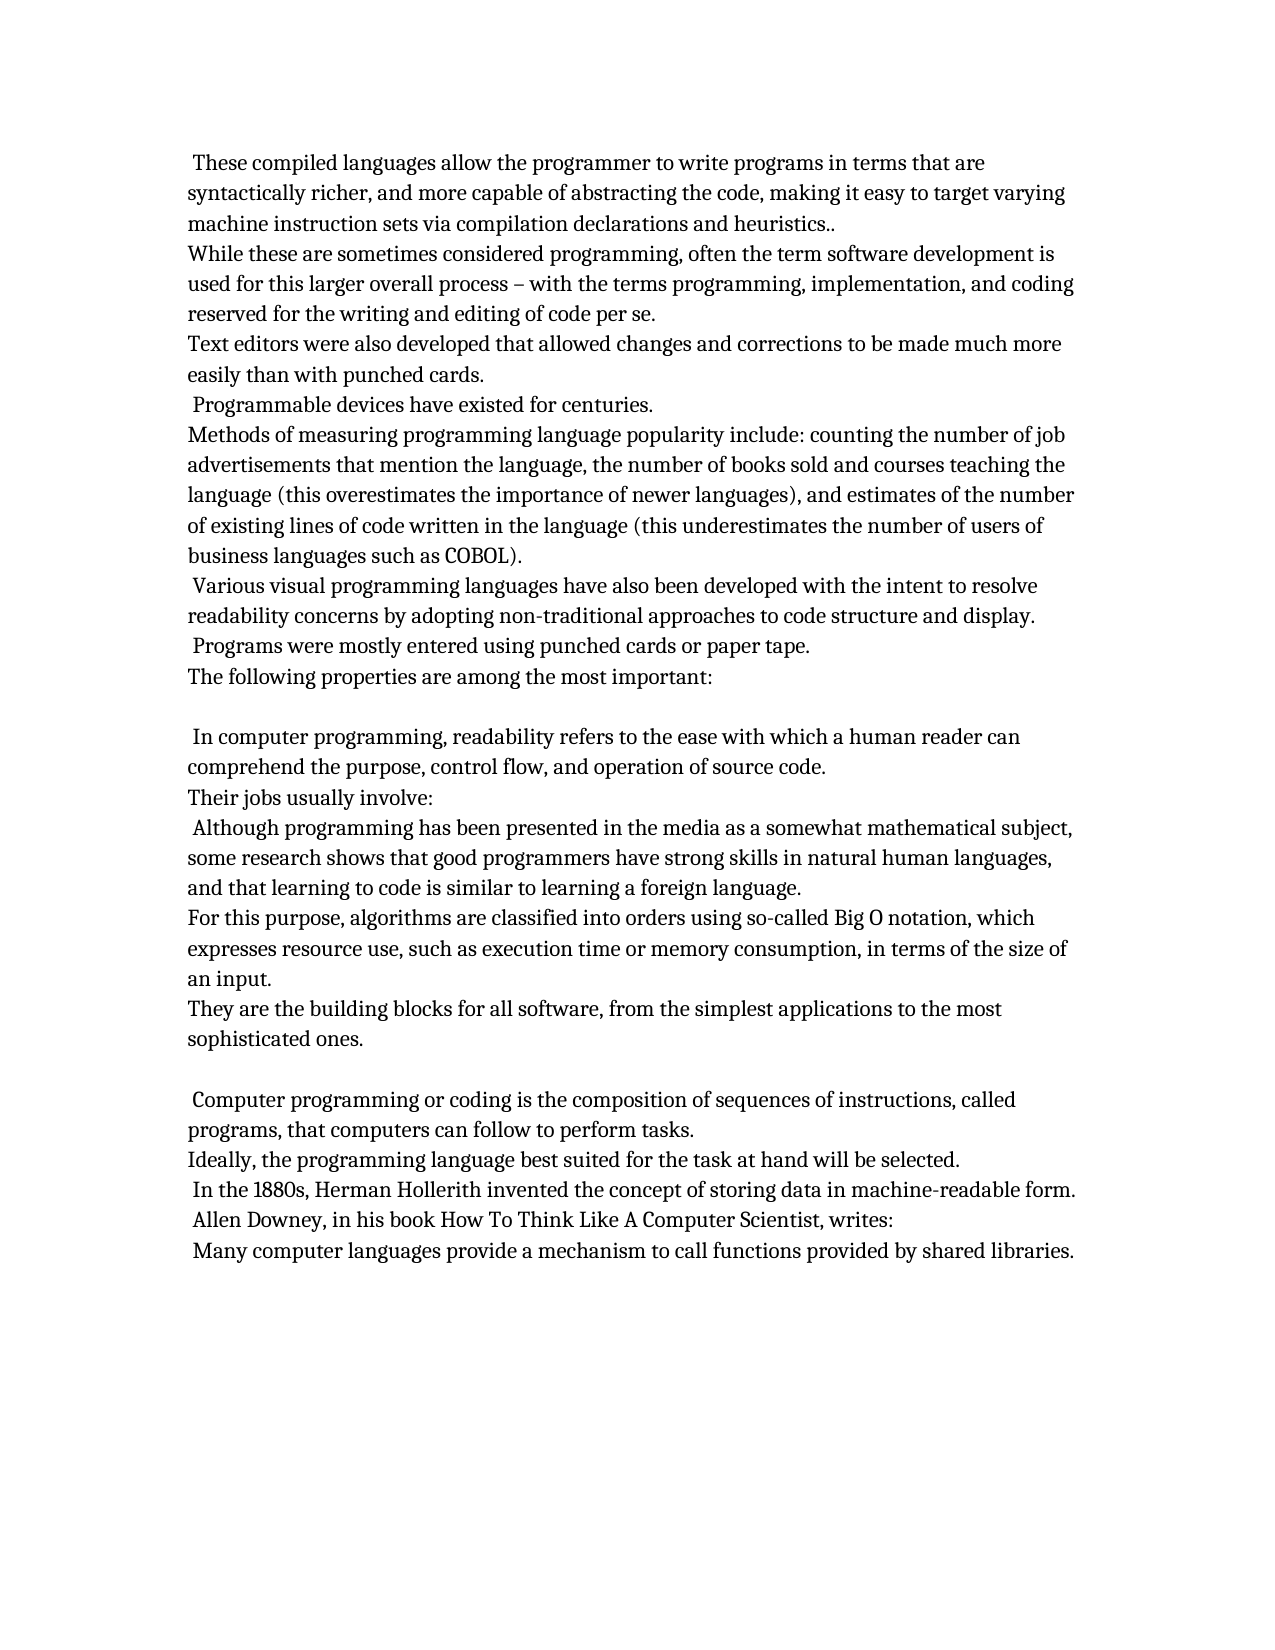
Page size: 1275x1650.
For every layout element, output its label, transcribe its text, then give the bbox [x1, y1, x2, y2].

text These compiled languages allow the programmer to write programs in terms that are syntactically richer, and more capable of abstracting the code, making it easy to target varying machine instruction sets via compilation declarations and heuristics.. While these are sometimes considered programming, often the term software development is used for this larger overall process – with the terms programming, implementation, and coding reserved for the writing and editing of code per se. Text editors were also developed that allowed changes and corrections to be made much more easily than with punched cards. Programmable devices have existed for centuries. Methods of measuring programming language popularity include: counting the number of job advertisements that mention the language, the number of books sold and courses teaching the language (this overestimates the importance of newer languages), and estimates of the number of existing lines of code written in the language (this underestimates the number of users of business languages such as COBOL). Various visual programming languages have also been developed with the intent to resolve readability concerns by adopting non-traditional approaches to code structure and display. Programs were mostly entered using punched cards or paper tape. The following properties are among the most important: In computer programming, readability refers to the ease with which a human reader can comprehend the purpose, control flow, and operation of source code. Their jobs usually involve: Although programming has been presented in the media as a somewhat mathematical subject, some research shows that good programmers have strong skills in natural human languages, and that learning to code is similar to learning a foreign language. For this purpose, algorithms are classified into orders using so-called Big O notation, which expresses resource use, such as execution time or memory consumption, in terms of the size of an input. They are the building blocks for all software, from the simplest applications to the most sophisticated ones. Computer programming or coding is the composition of sequences of instructions, called programs, that computers can follow to perform tasks. Ideally, the programming language best suited for the task at hand will be selected. In the 1880s, Herman Hollerith invented the concept of storing data in machine-readable form. Allen Downey, in his book How To Think Like A Computer Scientist, writes: Many computer languages provide a mechanism to call functions provided by shared libraries. [187, 150, 1087, 1264]
